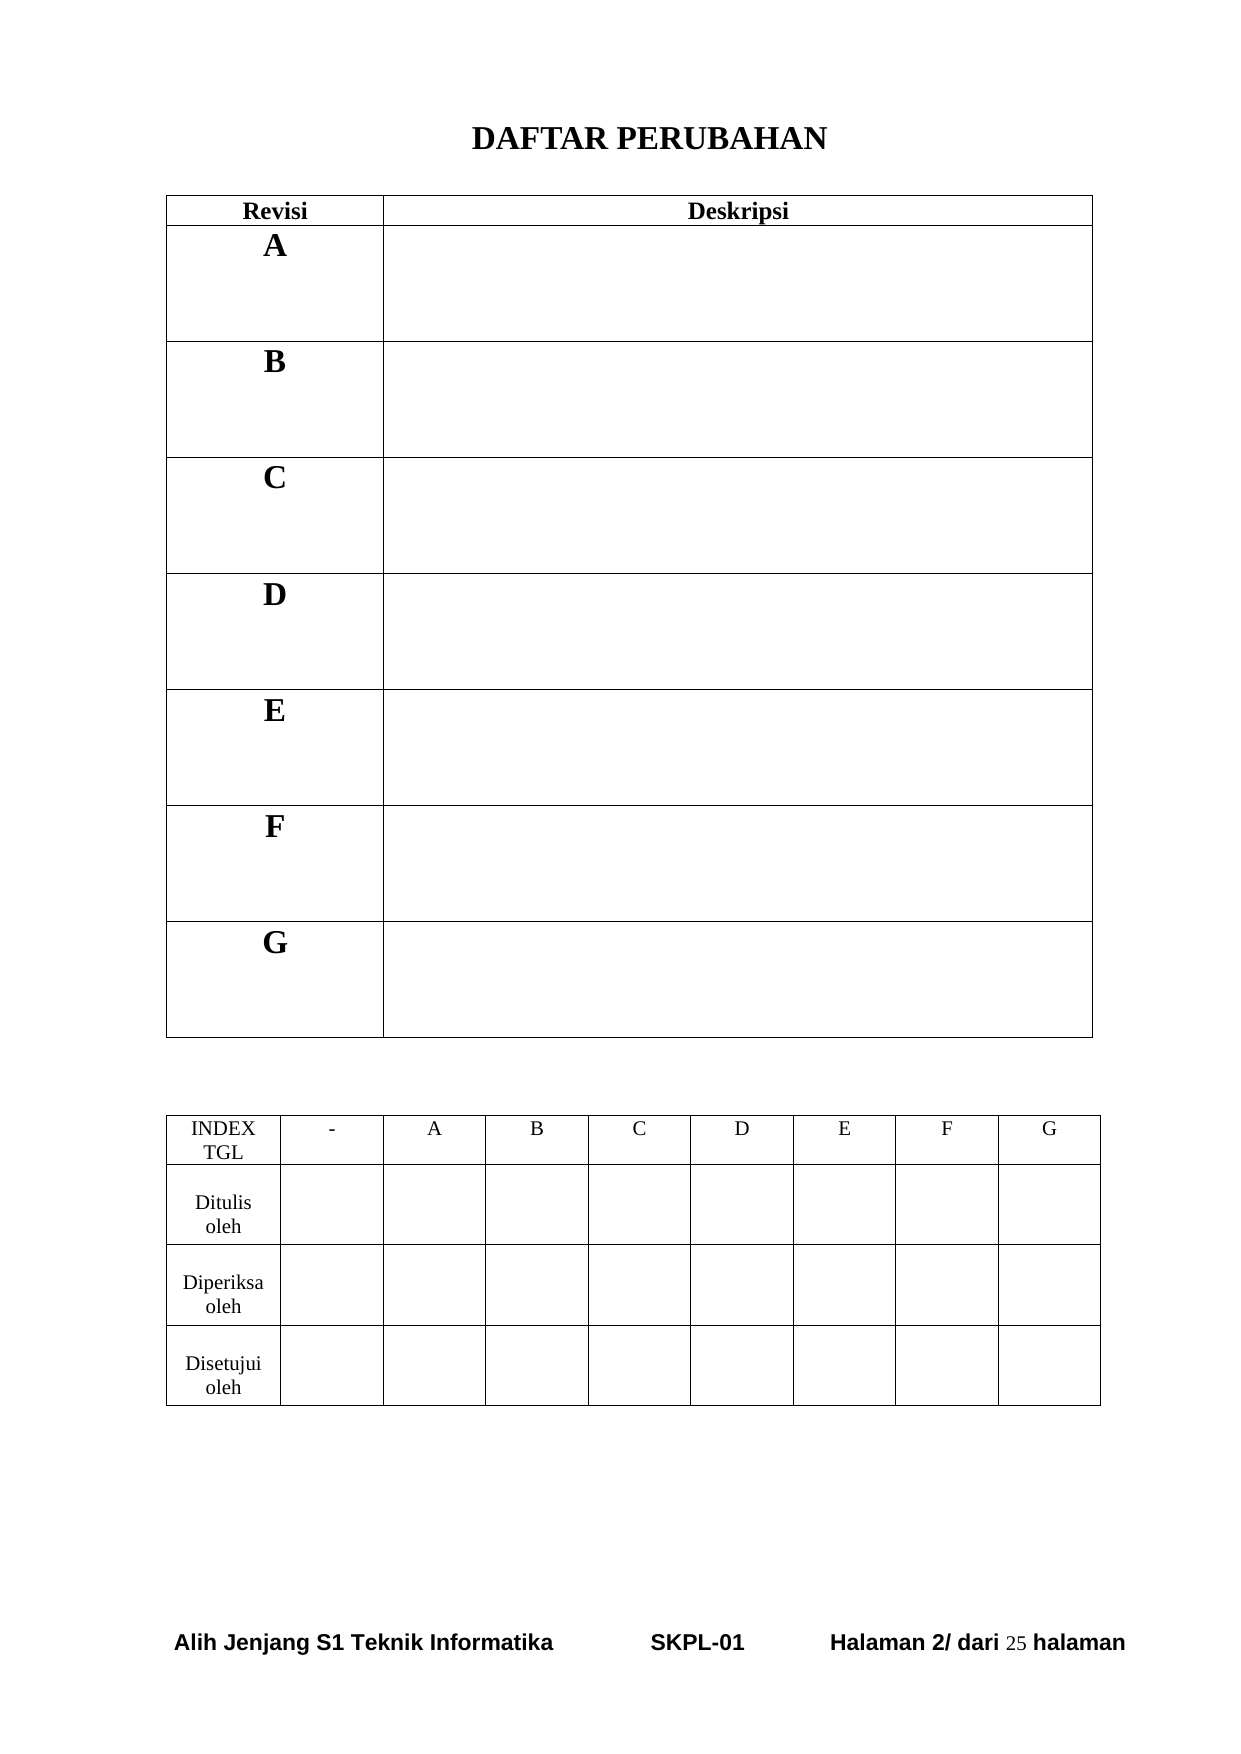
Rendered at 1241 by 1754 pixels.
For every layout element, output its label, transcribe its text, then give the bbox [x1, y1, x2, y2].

table_cell [384, 342, 1092, 457]
table_cell G [167, 922, 383, 1037]
table_cell [691, 1165, 793, 1244]
table_header G [999, 1116, 1100, 1164]
table_cell A [167, 226, 383, 341]
title DAFTAR PERUBAHAN [177, 118, 1122, 156]
table_cell [384, 458, 1092, 573]
table_header - [281, 1116, 383, 1164]
table_cell [589, 1165, 690, 1244]
table_cell C [167, 458, 383, 573]
table_cell [999, 1165, 1100, 1244]
table_header C [589, 1116, 690, 1164]
table_cell [794, 1326, 895, 1405]
table_cell [384, 922, 1092, 1037]
table_cell [281, 1245, 383, 1324]
table_cell [384, 806, 1092, 921]
table_cell [281, 1165, 383, 1244]
table_cell E [167, 690, 383, 805]
table_cell [999, 1326, 1100, 1405]
table_cell [384, 690, 1092, 805]
table_header Revisi [167, 196, 383, 224]
table_cell [896, 1165, 998, 1244]
table_header B [486, 1116, 588, 1164]
table_cell [486, 1245, 588, 1324]
table_cell [486, 1165, 588, 1244]
table_cell [384, 1326, 485, 1405]
table_cell F [167, 806, 383, 921]
table_cell [691, 1245, 793, 1324]
table_header D [691, 1116, 793, 1164]
table_cell [589, 1326, 690, 1405]
table_cell [896, 1326, 998, 1405]
table_cell [384, 1165, 485, 1244]
table_cell D [167, 574, 383, 689]
table_cell [589, 1245, 690, 1324]
table_cell Ditulis oleh [167, 1165, 280, 1244]
table_cell [691, 1326, 793, 1405]
table_cell [794, 1245, 895, 1324]
table_cell [486, 1326, 588, 1405]
table_cell [999, 1245, 1100, 1324]
table_cell [896, 1245, 998, 1324]
table_header A [384, 1116, 485, 1164]
table_cell [384, 1245, 485, 1324]
table_header INDEX TGL [167, 1116, 280, 1164]
table_cell Diperiksa oleh [167, 1245, 280, 1324]
table_header F [896, 1116, 998, 1164]
table_cell [281, 1326, 383, 1405]
table_header E [794, 1116, 895, 1164]
table_cell B [167, 342, 383, 457]
table_cell Disetujui oleh [167, 1326, 280, 1405]
table_cell [384, 226, 1092, 341]
table_cell [794, 1165, 895, 1244]
table_cell [384, 574, 1092, 689]
table_header Deskripsi [384, 196, 1092, 224]
